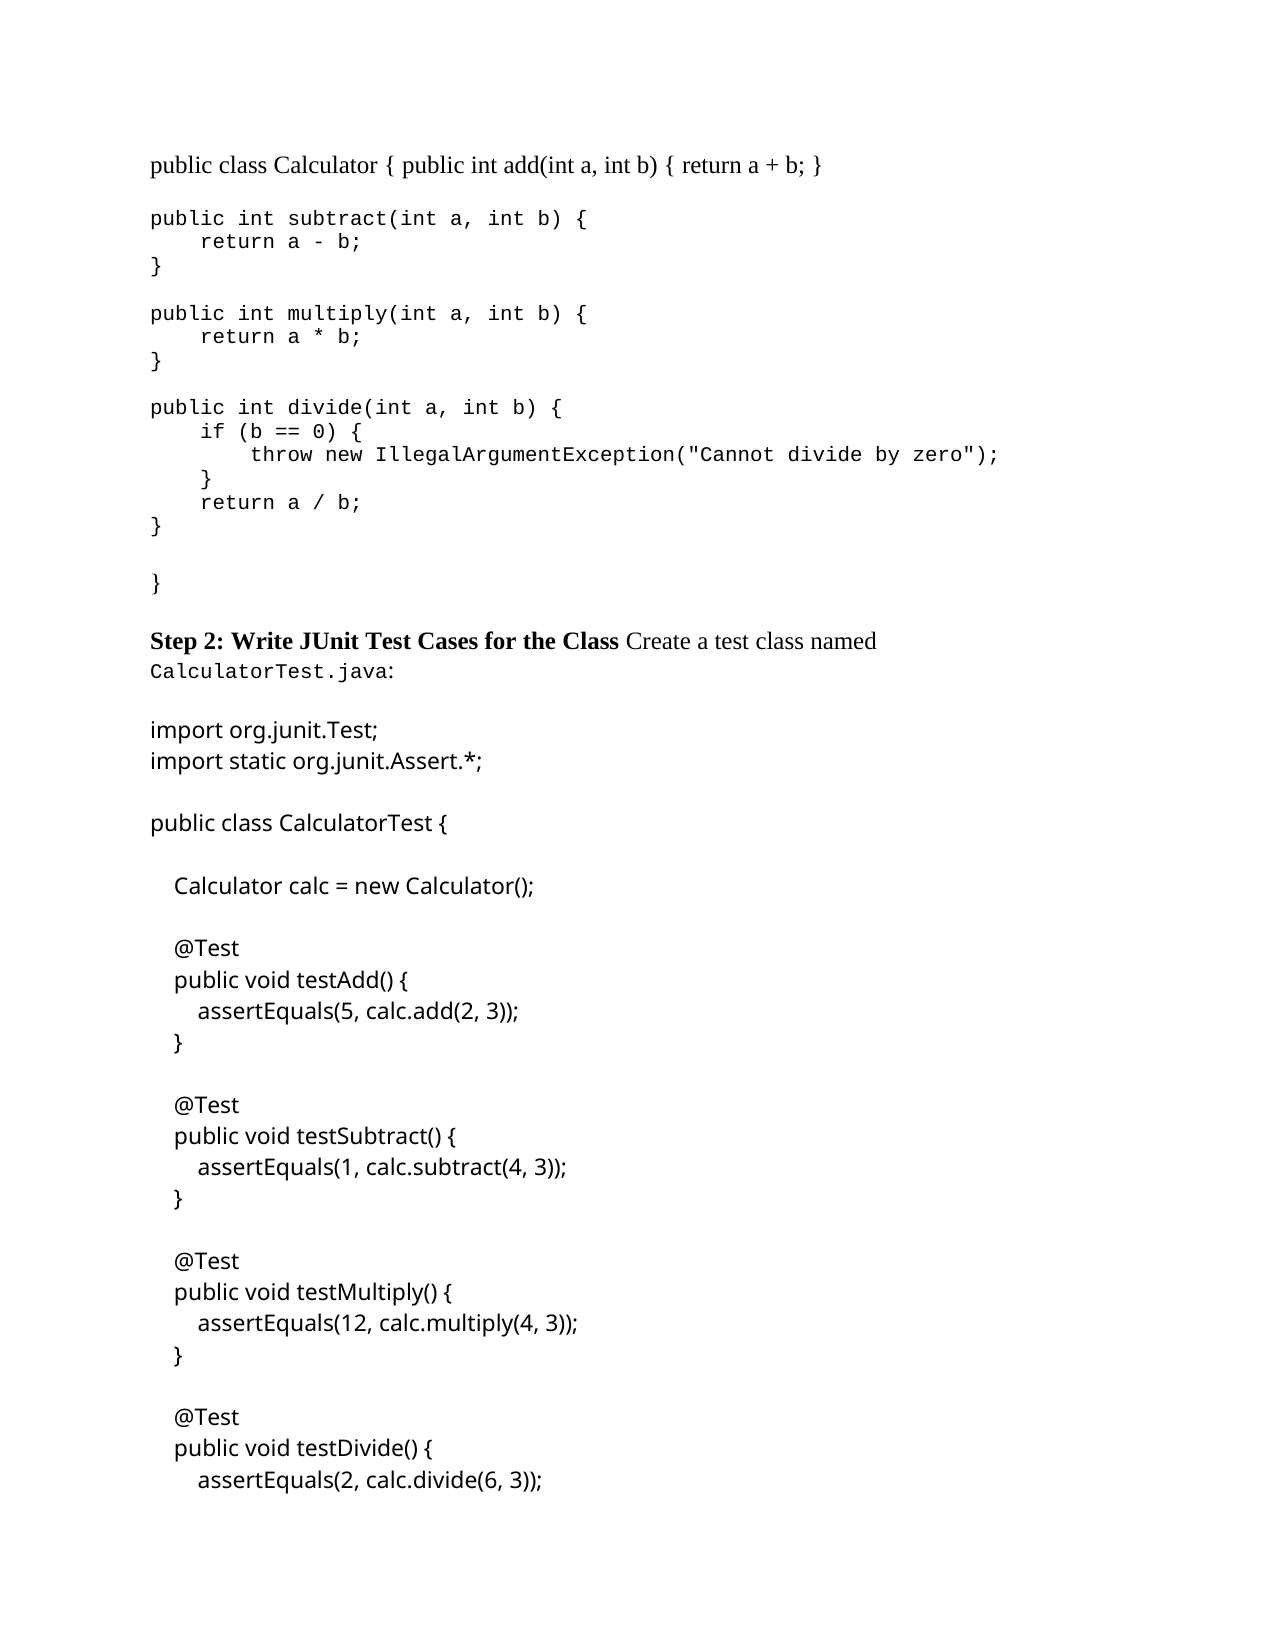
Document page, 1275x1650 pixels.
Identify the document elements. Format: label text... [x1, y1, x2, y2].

text assertEquals(1, calc.subtract(4, 3)); [150, 1151, 1125, 1182]
text } [150, 1338, 1125, 1370]
text } [150, 515, 1125, 539]
text assertEquals(2, calc.divide(6, 3)); [150, 1463, 1125, 1495]
text assertEquals(12, calc.multiply(4, 3)); [150, 1307, 1125, 1338]
text Calculator calc = new Calculator(); [150, 870, 1125, 901]
text public void testAdd() { [150, 963, 1125, 995]
text import static org.junit.Assert.*; [150, 745, 1125, 776]
text public void testSubtract() { [150, 1120, 1125, 1151]
text } [150, 255, 1125, 279]
text Step 2: Write JUnit Test Cases for the Class Create a test class named CalculatorTest.java: [150, 626, 1125, 684]
text import org.junit.Test; [150, 713, 1125, 745]
text public class CalculatorTest { [150, 807, 1125, 838]
text public int divide(int a, int b) { [150, 397, 1125, 421]
text } [150, 568, 1125, 597]
text return a * b; [150, 326, 1125, 350]
text @Test [150, 1088, 1125, 1120]
text assertEquals(5, calc.add(2, 3)); [150, 995, 1125, 1026]
text throw new IllegalArgumentException("Cannot divide by zero"); [150, 444, 1125, 468]
text @Test [150, 932, 1125, 963]
text @Test [150, 1245, 1125, 1276]
text } [150, 350, 1125, 373]
text public int multiply(int a, int b) { [150, 302, 1125, 326]
text @Test [150, 1401, 1125, 1432]
text if (b == 0) { [150, 421, 1125, 444]
text public void testDivide() { [150, 1432, 1125, 1463]
text public int subtract(int a, int b) { [150, 208, 1125, 232]
text public void testMultiply() { [150, 1276, 1125, 1307]
text return a / b; [150, 492, 1125, 515]
text } [150, 1026, 1125, 1057]
text public class Calculator { public int add(int a, int b) { return a + b; } [150, 150, 1125, 179]
text } [150, 468, 1125, 492]
text return a - b; [150, 232, 1125, 255]
text } [150, 1182, 1125, 1213]
